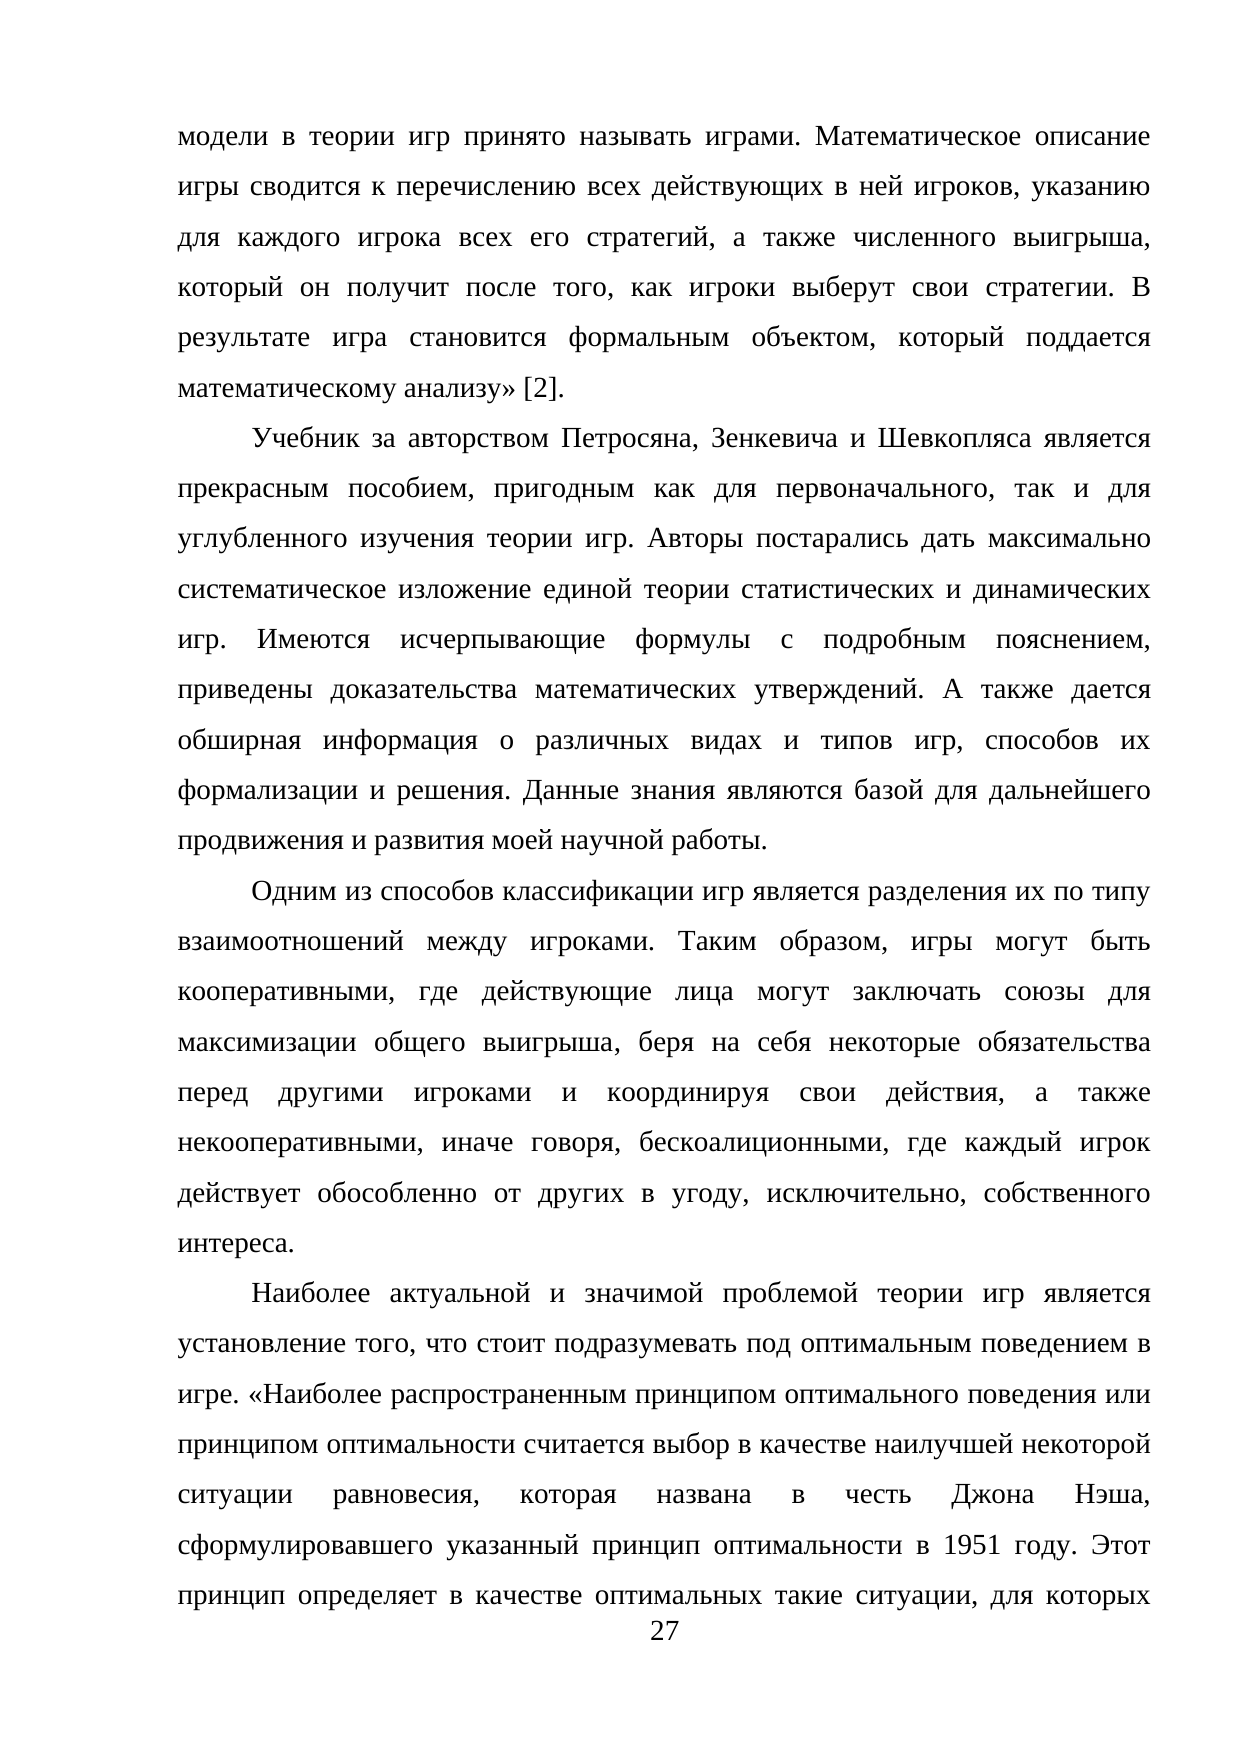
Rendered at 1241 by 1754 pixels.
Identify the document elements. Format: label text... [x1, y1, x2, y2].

text Учебник за авторством Петросяна, Зенкевича и Шевкопляса является прекрасным пособием, пригодным как для первоначального, так и для углубленного изучения теории игр. Авторы постарались дать максимально систематическое изложение единой теории статистических и динамических игр. Имеются исчерпывающие формулы с подробным пояснением, приведены доказательства математических утверждений. А также дается обширная информация о различных видах и типов игр, способов их формализации и решения. Данные знания являются базой для дальнейшего продвижения и развития моей научной работы. [177, 420, 1152, 856]
text Одним из способов классификации игр является разделения их по типу взаимоотношений между игроками. Таким образом, игры могут быть кооперативными, где действующие лица могут заключать союзы для максимизации общего выигрыша, беря на себя некоторые обязательства перед другими игроками и координируя свои действия, а также некооперативными, иначе говоря, бескоалиционными, где каждый игрок действует обособленно от других в угоду, исключительно, собственного интереса. [177, 873, 1152, 1258]
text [177, 1275, 1152, 1611]
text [177, 118, 1152, 403]
